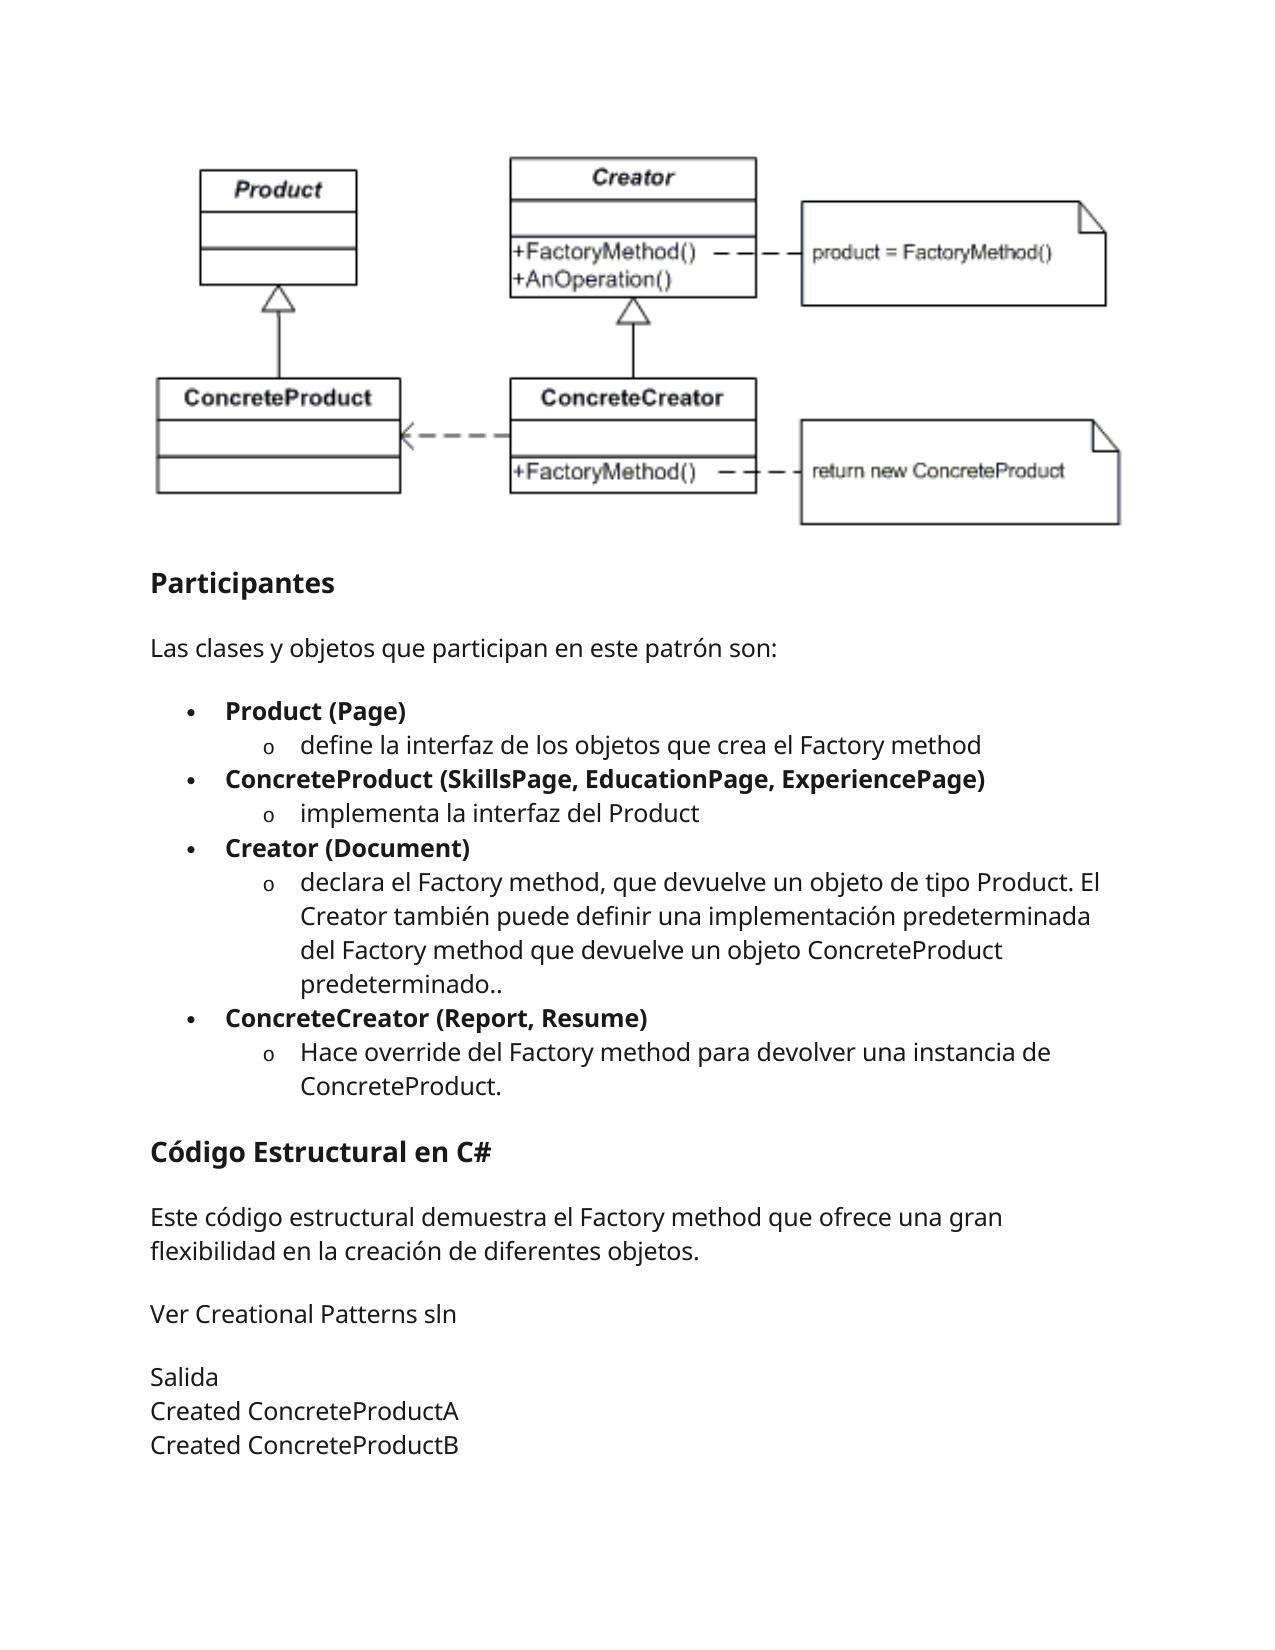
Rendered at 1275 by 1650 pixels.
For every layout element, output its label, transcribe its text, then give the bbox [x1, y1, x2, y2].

subtitle Salida [150, 1360, 1125, 1394]
list Hace override del Factory method para devolver una instancia de ConcreteProduct. [262, 1034, 1125, 1103]
list Product (Page) [187, 694, 1125, 728]
subtitle Código Estructural en C# [150, 1132, 1125, 1170]
list implementa la interfaz del Product [262, 796, 1125, 830]
list ConcreteCreator (Report, Resume) [187, 1001, 1125, 1034]
picture [150, 150, 1125, 534]
list define la interfaz de los objetos que crea el Factory method [262, 728, 1125, 762]
list ConcreteProduct (SkillsPage, EducationPage, ExperiencePage) [187, 762, 1125, 796]
subtitle Participantes [150, 563, 1125, 602]
text Este código estructural demuestra el Factory method que ofrece una gran flexibilidad en la creación de diferentes objetos. [150, 1199, 1125, 1267]
text Created ConcreteProductA Created ConcreteProductB [150, 1394, 1125, 1462]
list Creator (Document) [187, 830, 1125, 864]
text Las clases y objetos que participan en este patrón son: [150, 631, 1125, 665]
list declara el Factory method, que devuelve un objeto de tipo Product. El Creator también puede definir una implementación predeterminada del Factory method que devuelve un objeto ConcreteProduct predeterminado.. [262, 864, 1125, 1001]
text Ver Creational Patterns sln [150, 1297, 1125, 1331]
